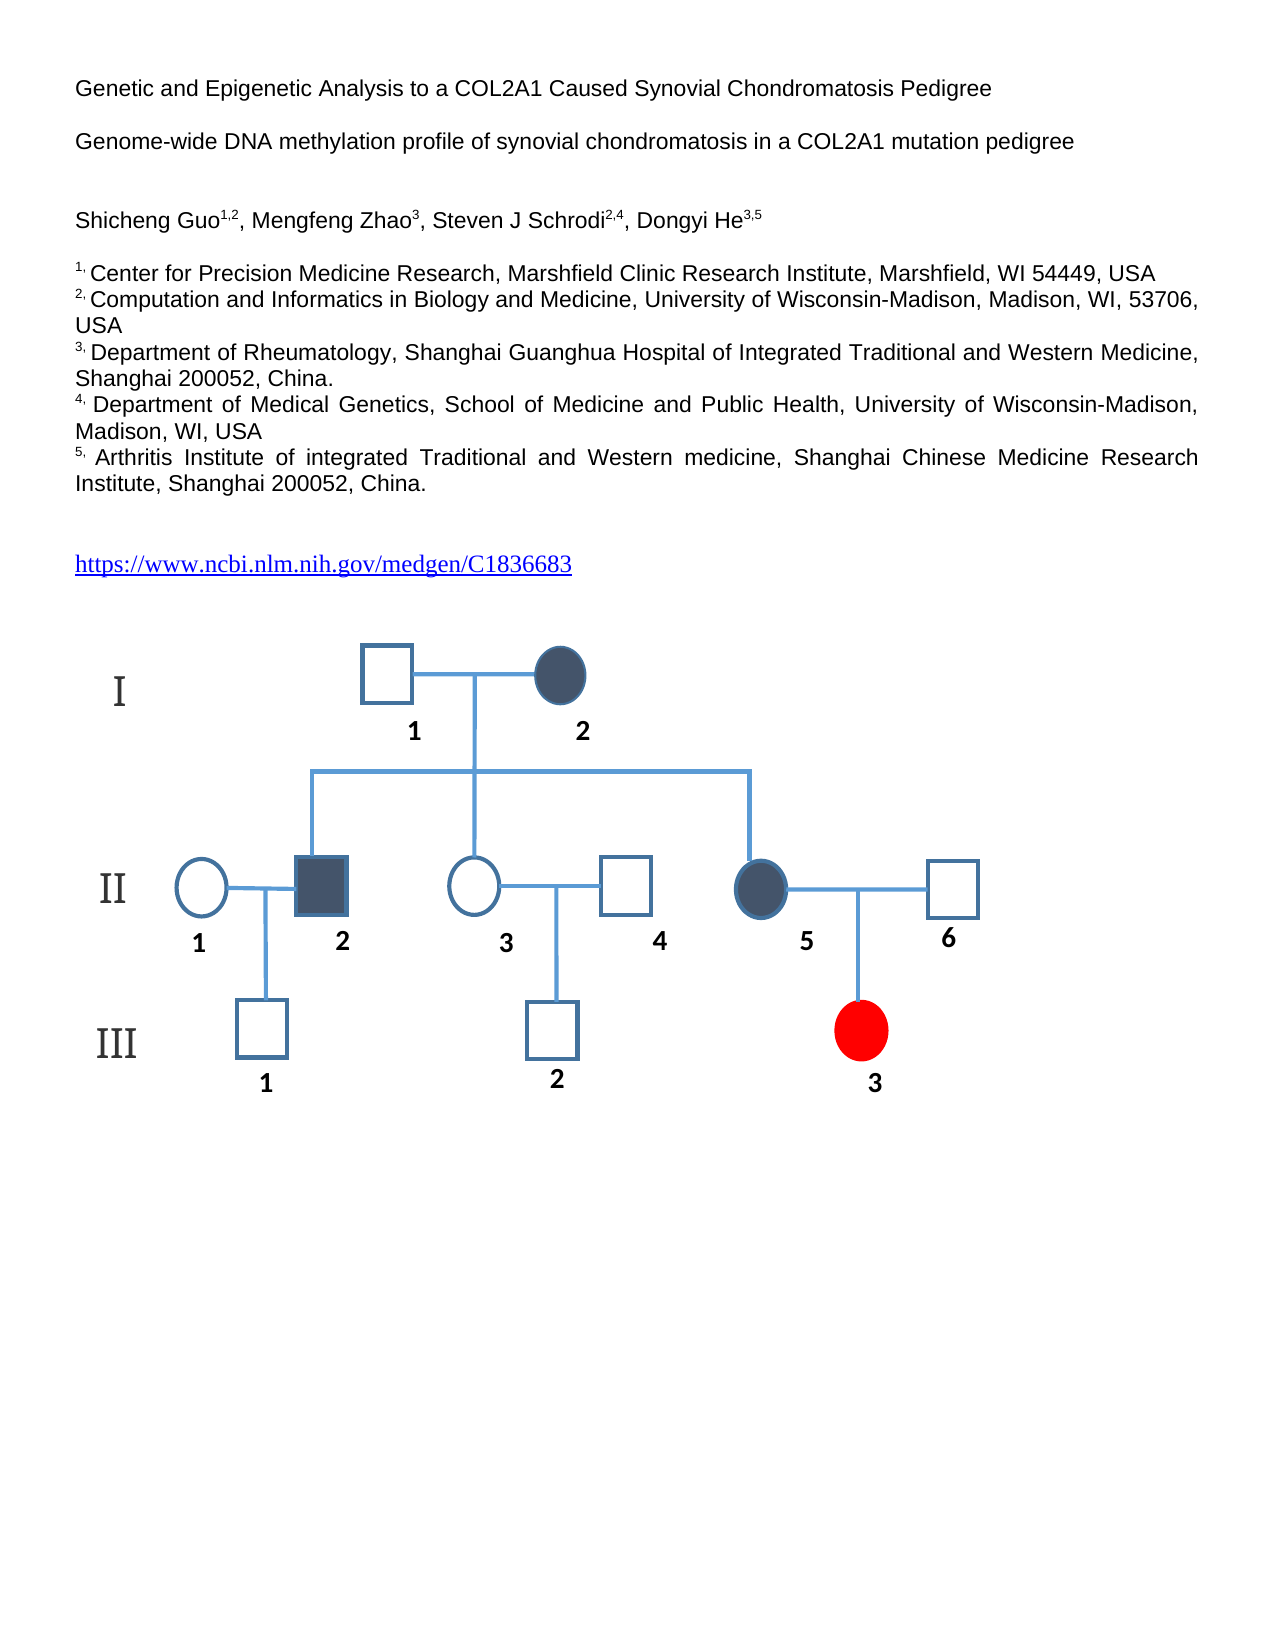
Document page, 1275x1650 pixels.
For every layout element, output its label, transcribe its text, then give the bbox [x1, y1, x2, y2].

text Shicheng Guo1,2, Mengfeng Zhao3, Steven J Schrodi2,4, Dongyi He3,5 [75, 207, 1200, 233]
text 4, Department of Medical Genetics, School of Medicine and Public Health, University of Wisconsin-Madison, Madison, WI, USA [75, 391, 1200, 444]
text 2, Computation and Informatics in Biology and Medicine, University of Wisconsin-Madison, Madison, WI, 53706, USA [75, 286, 1200, 338]
text Genetic and Epigenetic Analysis to a COL2A1 Caused Synovial Chondromatosis Pedigree [75, 75, 1200, 101]
text https://www.ncbi.nlm.nih.gov/medgen/C1836683 [75, 549, 1200, 578]
text 3, Department of Rheumatology, Shanghai Guanghua Hospital of Integrated Traditional and Western Medicine, Shanghai 200052, China. [75, 338, 1200, 391]
text 5, Arthritis Institute of integrated Traditional and Western medicine, Shanghai Chinese Medicine Research Institute, Shanghai 200052, China. [75, 444, 1200, 497]
text 1, Center for Precision Medicine Research, Marshfield Clinic Research Institute, Marshfield, WI 54449, USA [75, 259, 1200, 286]
text Genome-wide DNA methylation profile of synovial chondromatosis in a COL2A1 mutation pedigree [75, 128, 1200, 154]
